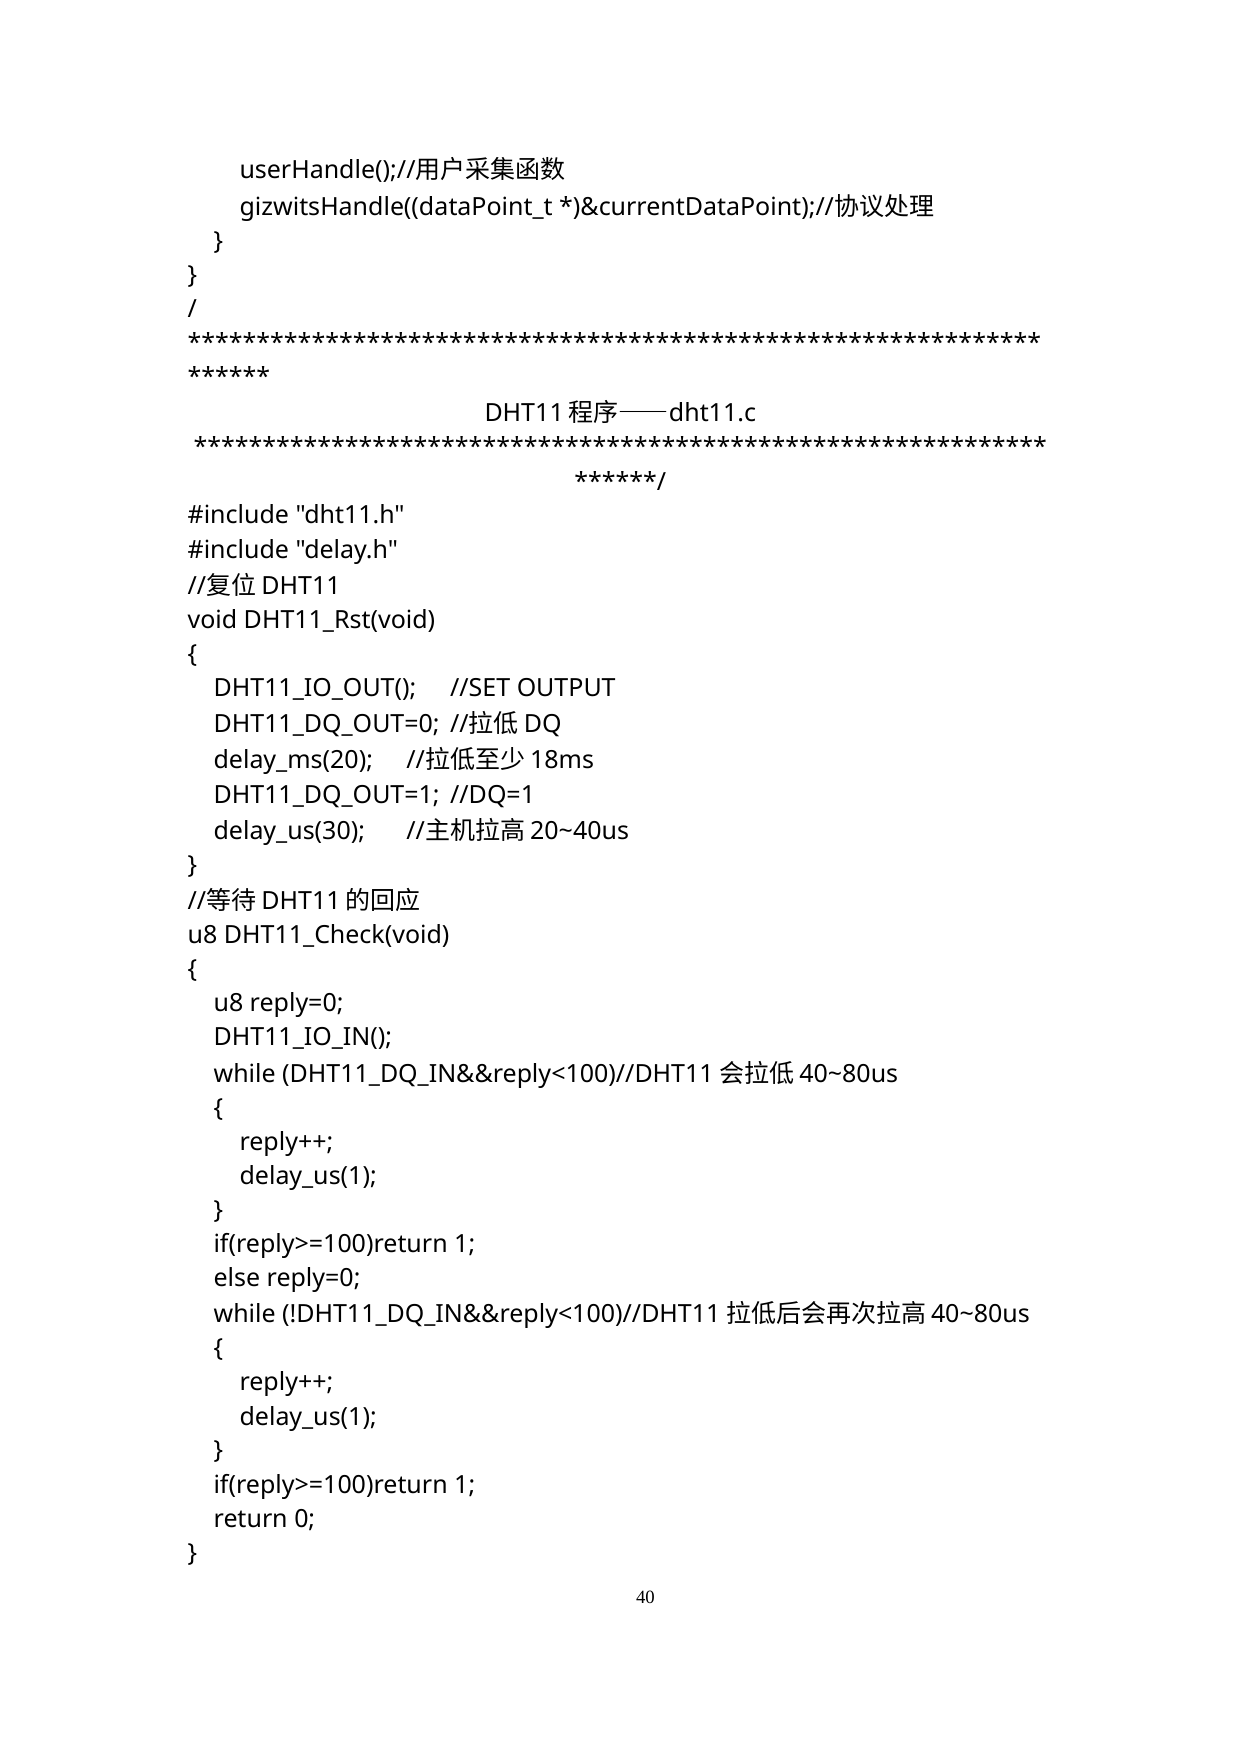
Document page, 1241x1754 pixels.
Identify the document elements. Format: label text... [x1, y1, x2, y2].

text DHT11_DQ_OUT=1; //DQ=1 [187, 776, 1053, 810]
text } [187, 1192, 1053, 1226]
text } [187, 1432, 1053, 1466]
text else reply=0; [187, 1260, 1053, 1294]
text } [187, 847, 1053, 881]
text DHT11_IO_IN(); [187, 1019, 1053, 1053]
text while (DHT11_DQ_IN&&reply<100)//DHT11会拉低40~80us [187, 1053, 1053, 1089]
text DHT11_DQ_OUT=0; //拉低DQ [187, 704, 1053, 740]
text reply++; [187, 1123, 1053, 1157]
text #include "dht11.h" [187, 497, 1053, 531]
text delay_us(1); [187, 1157, 1053, 1192]
text reply++; [187, 1364, 1053, 1398]
text delay_us(1); [187, 1398, 1053, 1432]
text userHandle();//用户采集函数 [187, 150, 1053, 186]
text u8 DHT11_Check(void) [187, 917, 1053, 951]
text delay_ms(20); //拉低至少18ms [187, 740, 1053, 776]
text gizwitsHandle((dataPoint_t *)&currentDataPoint);//协议处理 [187, 186, 1053, 222]
text } [187, 222, 1053, 257]
text if(reply>=100)return 1; [187, 1226, 1053, 1260]
text delay_us(30); //主机拉高20~40us [187, 810, 1053, 847]
text { [187, 951, 1053, 985]
text #include "delay.h" [187, 531, 1053, 565]
text while (!DHT11_DQ_IN&&reply<100)//DHT11拉低后会再次拉高40~80us [187, 1294, 1053, 1330]
text { [187, 1089, 1053, 1123]
text if(reply>=100)return 1; [187, 1466, 1053, 1500]
text } [187, 257, 1053, 291]
text } [187, 1534, 1053, 1568]
text /******************************************************************** [187, 291, 1053, 393]
text u8 reply=0; [187, 985, 1053, 1019]
text //复位DHT11 [187, 565, 1053, 602]
text { [187, 636, 1053, 670]
text { [187, 1330, 1053, 1364]
text void DHT11_Rst(void) [187, 602, 1053, 636]
text //等待DHT11的回应 [187, 881, 1053, 917]
text DHT11程序——dht11.c ********************************************************************/ [187, 393, 1053, 497]
text return 0; [187, 1500, 1053, 1534]
text DHT11_IO_OUT(); //SET OUTPUT [187, 670, 1053, 704]
